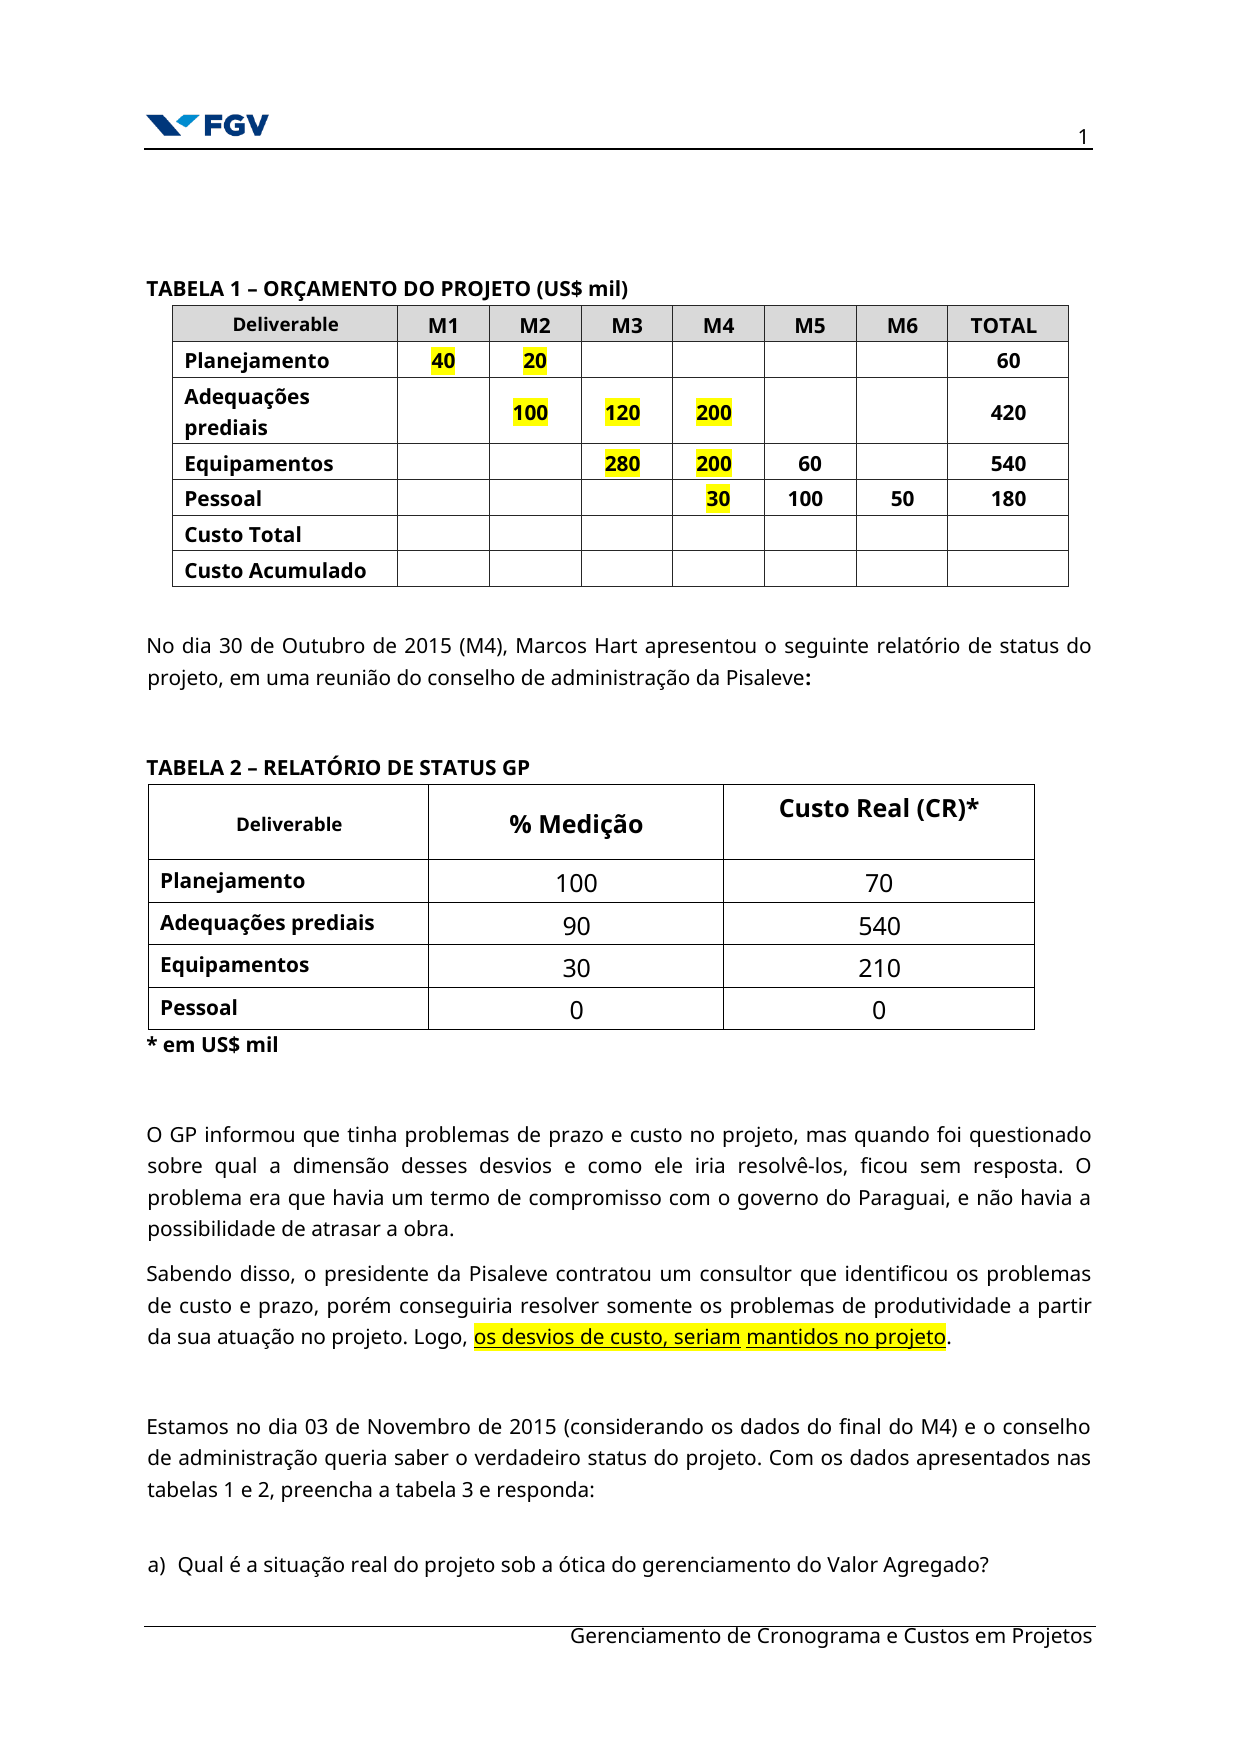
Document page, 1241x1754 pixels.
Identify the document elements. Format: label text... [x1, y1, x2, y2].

table_header M4 [673, 306, 764, 341]
table_header M2 [490, 306, 581, 341]
table_cell [948, 516, 1068, 550]
table_cell 60 [765, 444, 856, 479]
table_cell 90 [429, 903, 723, 944]
table_cell [490, 551, 581, 586]
text No dia 30 de Outubro de 2015 (M4), Marcos Hart apresentou o seguinte relatório de status do projeto, em uma reunião do conselho de administração da Pisaleve: [146, 632, 1093, 692]
table_cell Pessoal [173, 480, 397, 515]
table_cell [673, 551, 764, 586]
table_cell [948, 551, 1068, 586]
text Estamos no dia 03 de Novembro de 2015 (considerando os dados do final do M4) e o conselho de administração queria saber o verdadeiro status do projeto. Com os dados apresentados nas tabelas 1 e 2, preencha a tabela 3 e responda: [146, 1412, 1093, 1503]
table_cell [765, 342, 856, 377]
table_cell 40 [398, 342, 489, 377]
table_cell Equipamentos [173, 444, 397, 479]
table_cell [582, 516, 672, 550]
table_cell 280 [582, 444, 672, 479]
table_cell 60 [948, 342, 1068, 377]
table_cell [490, 516, 581, 550]
text O GP informou que tinha problemas de prazo e custo no projeto, mas quando foi questionado sobre qual a dimensão desses desvios e como ele iria resolvê-los, ficou sem resposta. O problema era que havia um termo de compromisso com o governo do Paraguai, e não havia a possibilidade de atrasar a obra. [146, 1120, 1093, 1243]
table_header M6 [857, 306, 947, 341]
table_cell [398, 378, 489, 443]
table_cell Adequações prediais [173, 378, 397, 443]
table_cell 20 [490, 342, 581, 377]
table_cell [857, 551, 947, 586]
table_cell [398, 516, 489, 550]
table_header Deliverable [173, 306, 397, 341]
table_header M1 [398, 306, 489, 341]
table_cell 30 [673, 480, 764, 515]
picture [128, 92, 274, 147]
table_cell 200 [673, 378, 764, 443]
table_cell 210 [724, 945, 1034, 987]
table_cell [765, 516, 856, 550]
table_cell [582, 551, 672, 586]
table_cell 180 [948, 480, 1068, 515]
table_cell [857, 516, 947, 550]
table_cell 70 [724, 860, 1034, 902]
table_cell [673, 342, 764, 377]
table_cell [765, 551, 856, 586]
table_cell 540 [948, 444, 1068, 479]
table_header TOTAL [948, 306, 1068, 341]
table_cell [398, 480, 489, 515]
table_cell 120 [582, 378, 672, 443]
table_cell [490, 480, 581, 515]
table_cell [582, 480, 672, 515]
table_cell 0 [429, 988, 723, 1029]
table_cell 420 [948, 378, 1068, 443]
table_cell [673, 516, 764, 550]
table_cell 200 [673, 444, 764, 479]
subtitle * em US$ mil [146, 1030, 1093, 1058]
table_header % Medição [429, 785, 723, 859]
subtitle TABELA 2 – RELATÓRIO DE STATUS GP [146, 753, 1093, 781]
table_cell 100 [490, 378, 581, 443]
table_cell [857, 444, 947, 479]
text Sabendo disso, o presidente da Pisaleve contratou um consultor que identificou os problemas de custo e prazo, porém conseguiria resolver somente os problemas de produtividade a partir da sua atuação no projeto. Logo, os desvios de custo, seriam mantidos no projeto. [146, 1259, 1093, 1351]
table_header M5 [765, 306, 856, 341]
list Qual é a situação real do projeto sob a ótica do gerenciamento do Valor Agregado? [147, 1551, 1093, 1579]
table_cell 540 [724, 903, 1034, 944]
table_cell 50 [857, 480, 947, 515]
table_cell 100 [429, 860, 723, 902]
table_cell [857, 342, 947, 377]
table_cell 100 [765, 480, 856, 515]
table_cell 30 [429, 945, 723, 987]
table_header M3 [582, 306, 672, 341]
table_cell Planejamento [149, 860, 428, 902]
table_cell 0 [724, 988, 1034, 1029]
table_cell Planejamento [173, 342, 397, 377]
table_cell [398, 551, 489, 586]
table_cell Pessoal [149, 988, 428, 1029]
table_header Custo Real (CR)* [724, 785, 1034, 859]
table_cell Custo Total [173, 516, 397, 550]
table_cell [765, 378, 856, 443]
table_cell Custo Acumulado [173, 551, 397, 586]
table_cell [490, 444, 581, 479]
subtitle TABELA 1 – ORÇAMENTO DO PROJETO (US$ mil) [146, 274, 1093, 302]
table_cell [398, 444, 489, 479]
table_cell [582, 342, 672, 377]
table_cell [857, 378, 947, 443]
table_header Deliverable [149, 785, 428, 859]
table_cell Equipamentos [149, 945, 428, 987]
table_cell Adequações prediais [149, 903, 428, 944]
